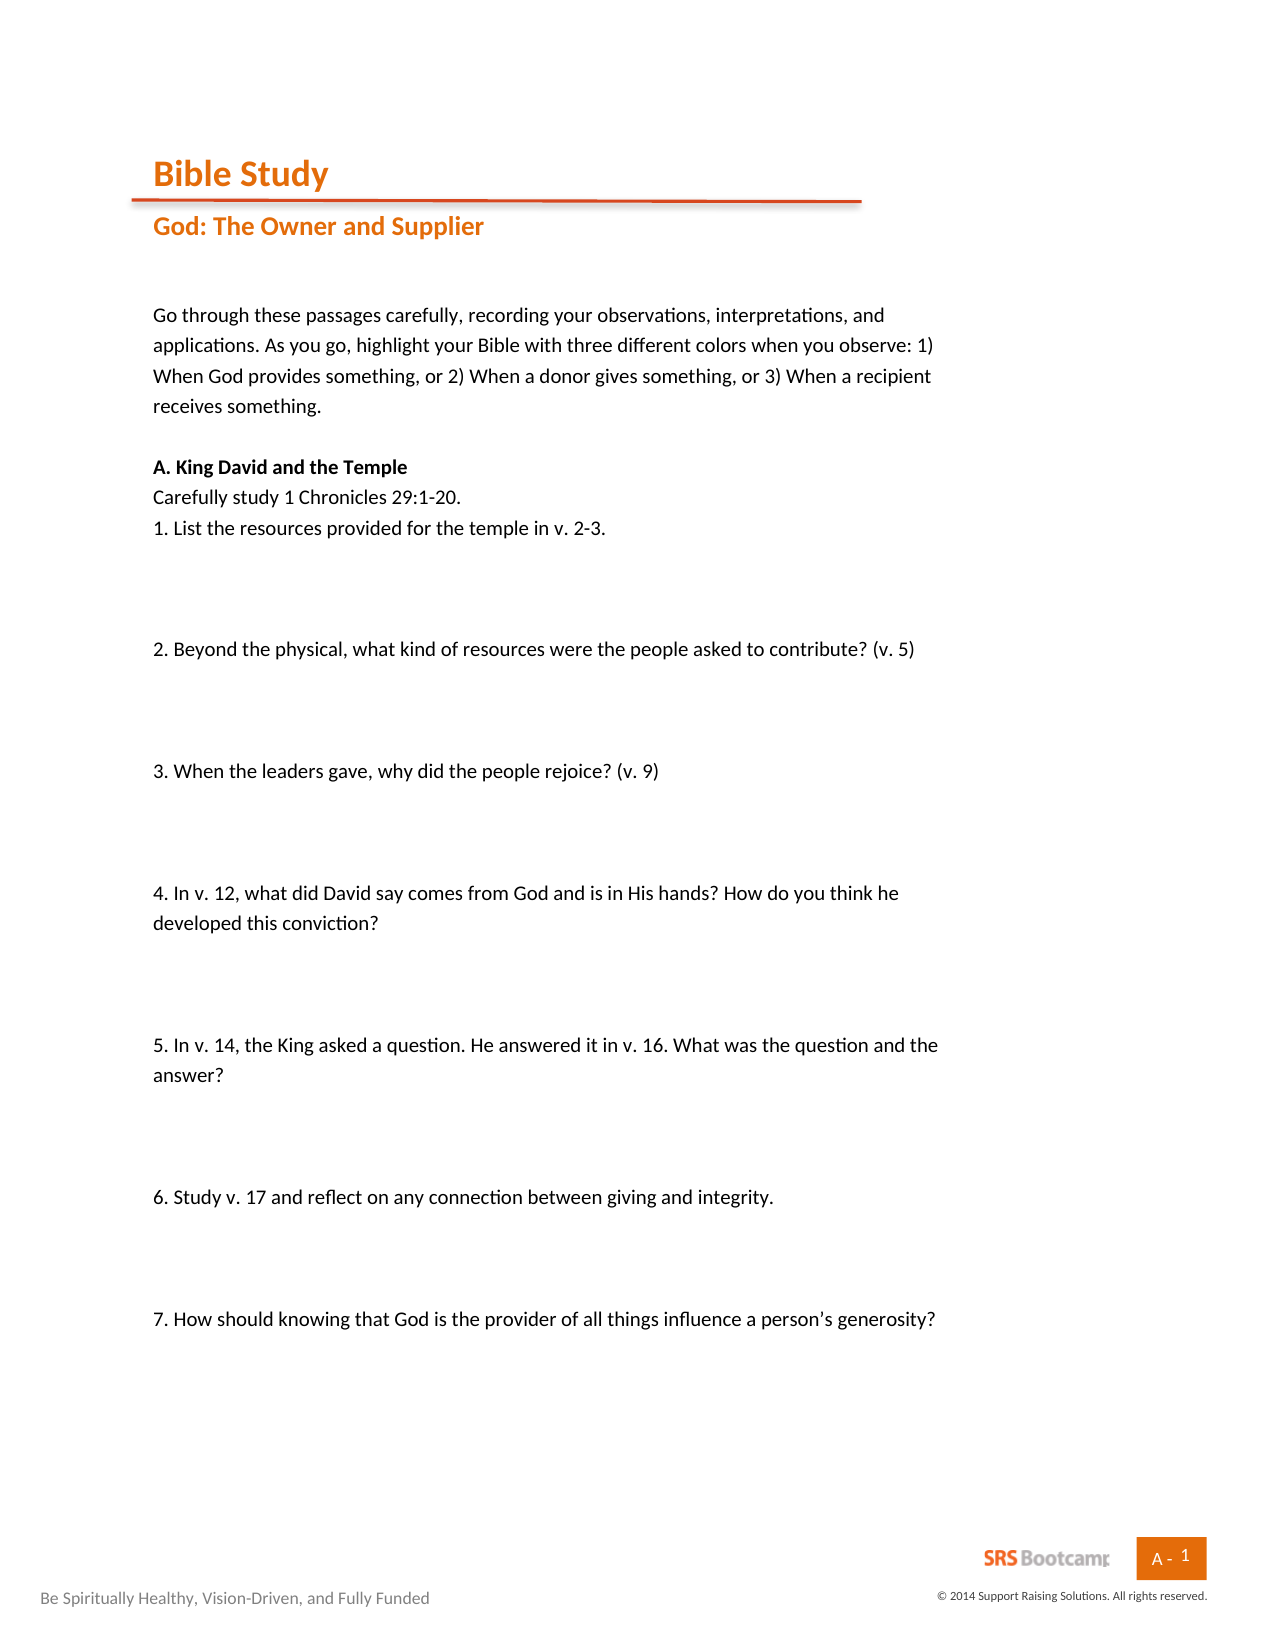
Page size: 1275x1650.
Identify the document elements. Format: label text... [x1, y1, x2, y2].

text A. King David and the Temple [153, 454, 975, 479]
text 2. Beyond the physical, what kind of resources were the people asked to contribute? (v. 5) [153, 637, 975, 662]
text Carefully study 1 Chronicles 29:1-20. [153, 484, 975, 510]
text 1. List the resources provided for the temple in v. 2-3. [153, 515, 975, 540]
subtitle God: The Owner and Supplier [153, 209, 975, 243]
picture [984, 1550, 1110, 1567]
text 7. How should knowing that God is the provider of all things influence a person’s generosity? [153, 1306, 975, 1331]
subtitle Bible Study [153, 150, 975, 196]
text Go through these passages carefully, recording your observations, interpretations, and applications. As you go, highlight your Bible with three different colors when you observe: 1) When God provides something, or 2) When a donor gives something, or 3) When a recipient receives something. [153, 302, 975, 419]
text 4. In v. 12, what did David say comes from God and is in His hands? How do you think he developed this conviction? [153, 880, 975, 936]
text 6. Study v. 17 and reflect on any connection between giving and integrity. [153, 1184, 975, 1209]
text 5. In v. 14, the King asked a question. He answered it in v. 16. What was the question and the answer? [153, 1032, 975, 1088]
text 3. When the leaders gave, why did the people rejoice? (v. 9) [153, 758, 975, 784]
